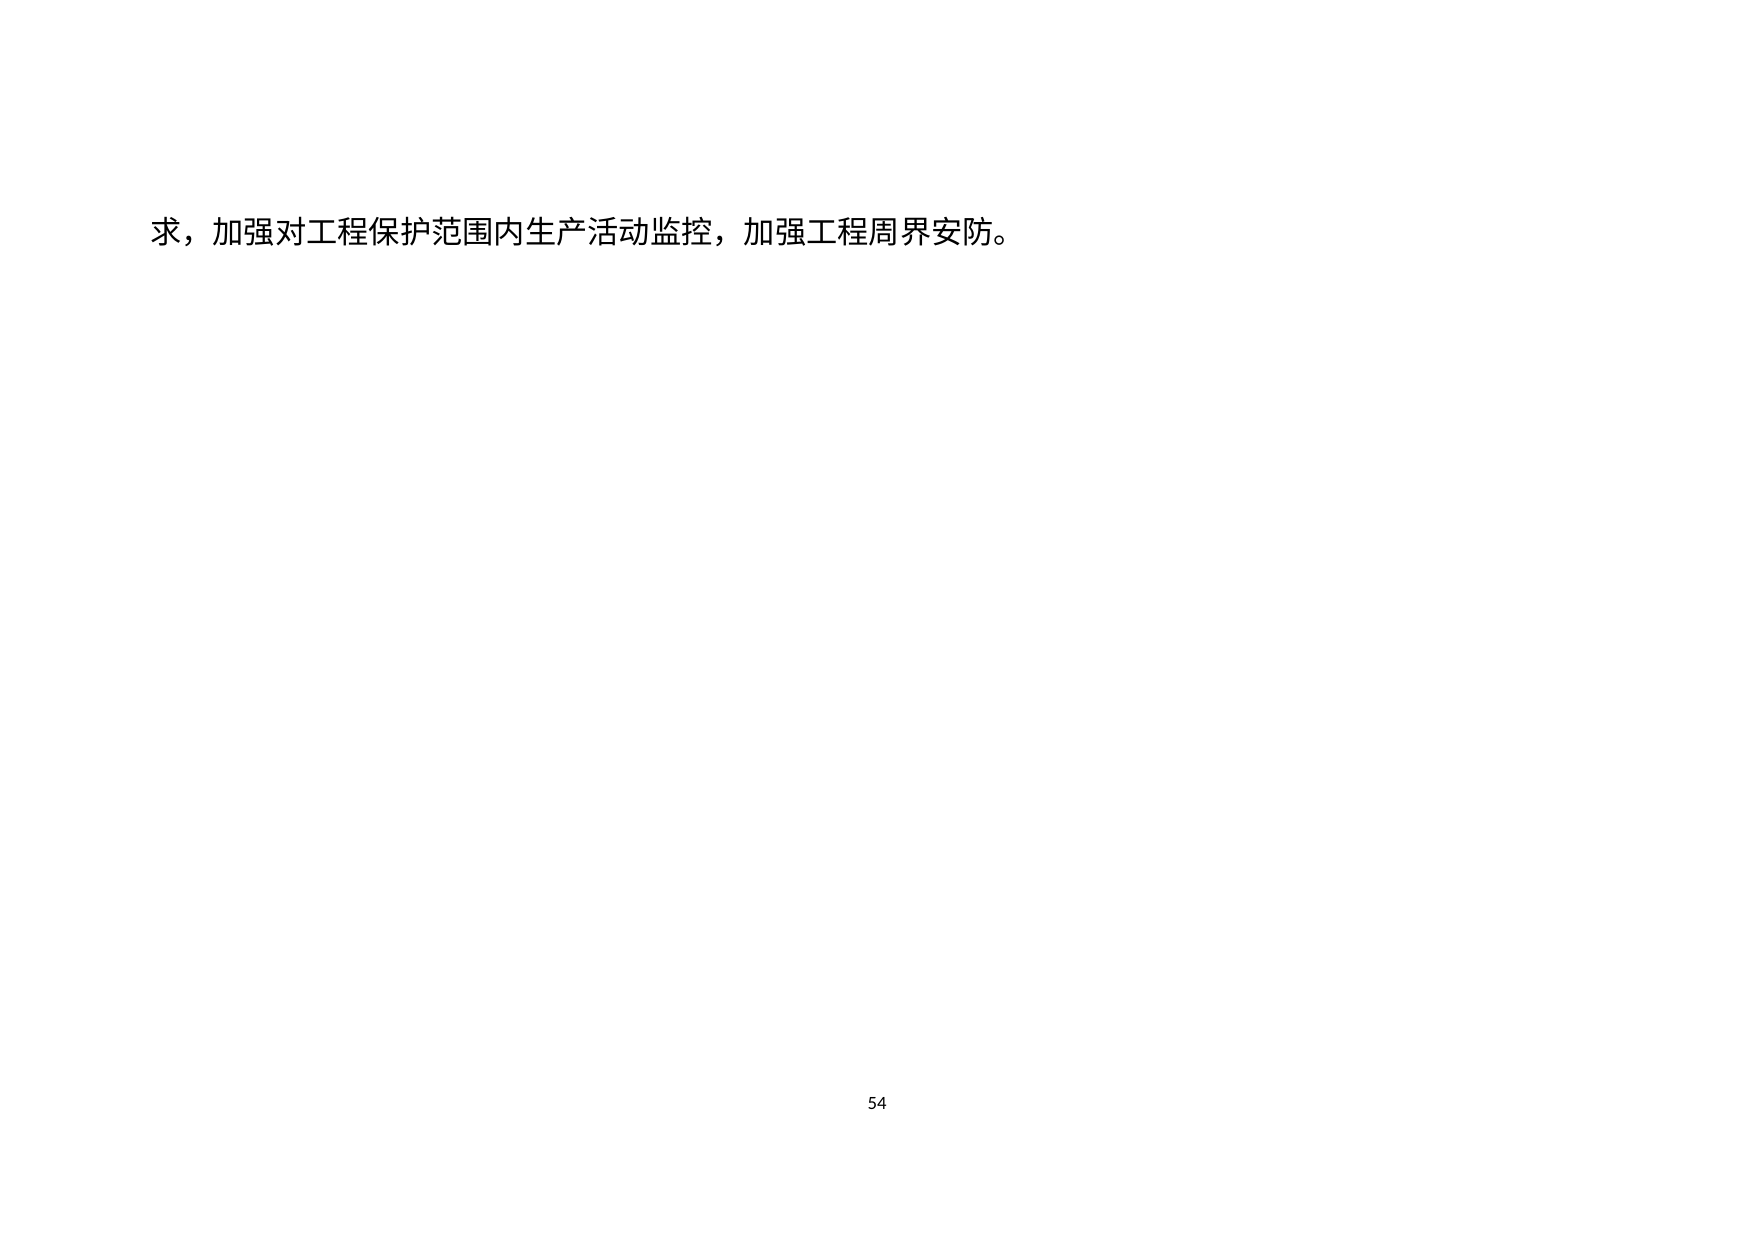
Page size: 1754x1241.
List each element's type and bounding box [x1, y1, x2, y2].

text [150, 198, 1604, 263]
